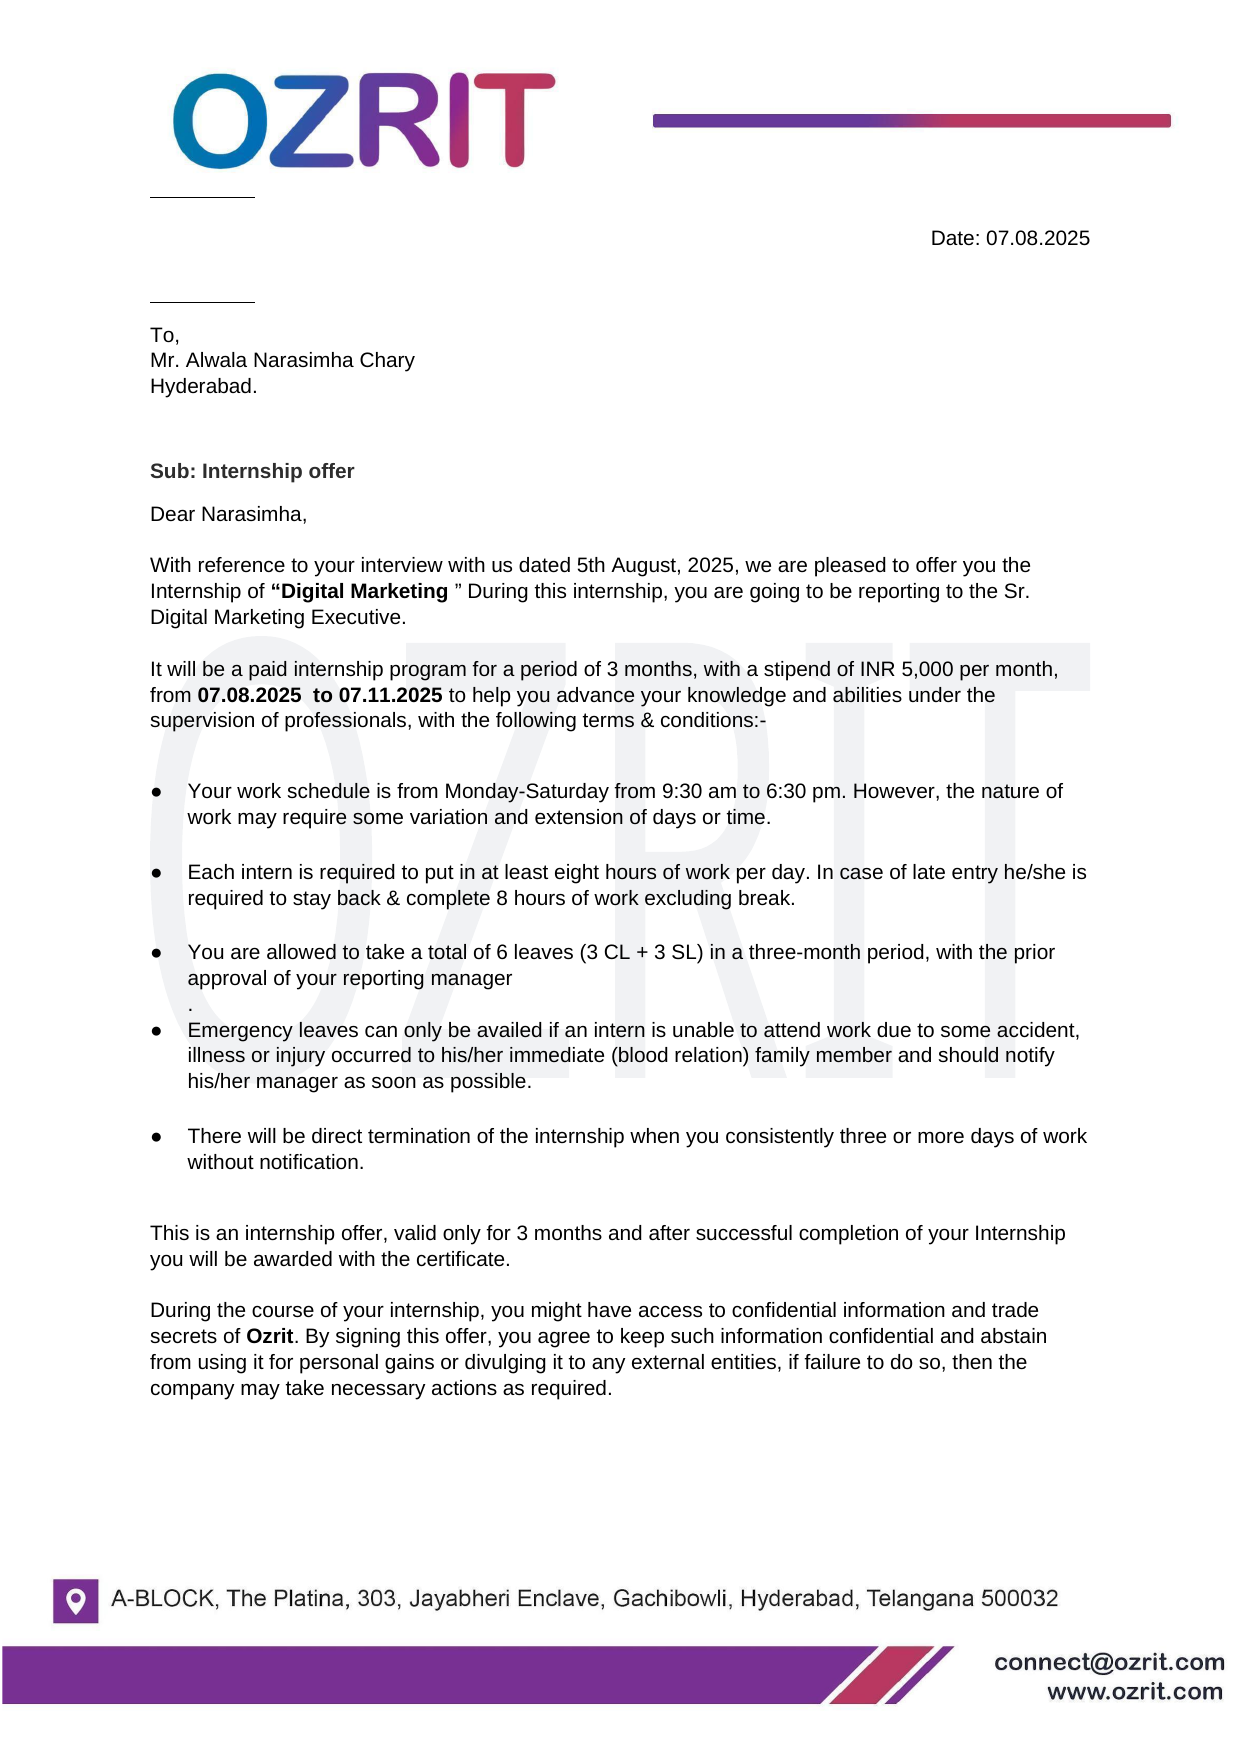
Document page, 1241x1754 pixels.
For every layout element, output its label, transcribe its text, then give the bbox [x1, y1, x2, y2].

text To, Mr. Alwala Narasimha Chary Hyderabad. [150, 297, 1090, 398]
list You are allowed to take a total of 6 leaves (3 CL + 3 SL) in a three-month period, with the prior approval of your reporting manager . [150, 940, 1090, 1016]
list Each intern is required to put in at least eight hours of work per day. In case of late entry he/she is required to stay back & complete 8 hours of work excluding break. [150, 860, 1090, 938]
text Sub: Internship offer [150, 459, 1090, 483]
text This is an internship offer, valid only for 3 months and after successful completion of your Internship you will be awarded with the certificate. During the course of your internship, you might have access to confidential information and trade secrets of Ozrit. By signing this offer, you agree to keep such information confidential and abstain from using it for personal gains or divulging it to any external entities, if failure to do so, then the company may take necessary actions as required. [150, 1221, 1090, 1399]
picture [150, 35, 1188, 198]
picture [2, 1550, 1241, 1725]
list Your work schedule is from Monday-Saturday from 9:30 am to 6:30 pm. However, the nature of work may require some variation and extension of days or time. [150, 779, 1090, 858]
text Dear Narasimha, With reference to your interview with us dated 5th August, 2025, we are pleased to offer you the Internship of “Digital Marketing ” During this internship, you are going to be reporting to the Sr. Digital Marketing Executive. It will be a paid internship program for a period of 3 months, with a stipend of INR 5,000 per month, from 07.08.2025 to 07.11.2025 to help you advance your knowledge and abilities under the supervision of professionals, with the following terms & conditions:- [150, 502, 1090, 761]
list There will be direct termination of the internship when you consistently three or more days of work without notification. [150, 1124, 1090, 1202]
text Date: 07.08.2025 [150, 225, 1090, 278]
list Emergency leaves can only be availed if an intern is unable to attend work due to some accident, illness or injury occurred to his/her immediate (blood relation) family member and should notify his/her manager as soon as possible. [150, 1017, 1090, 1122]
